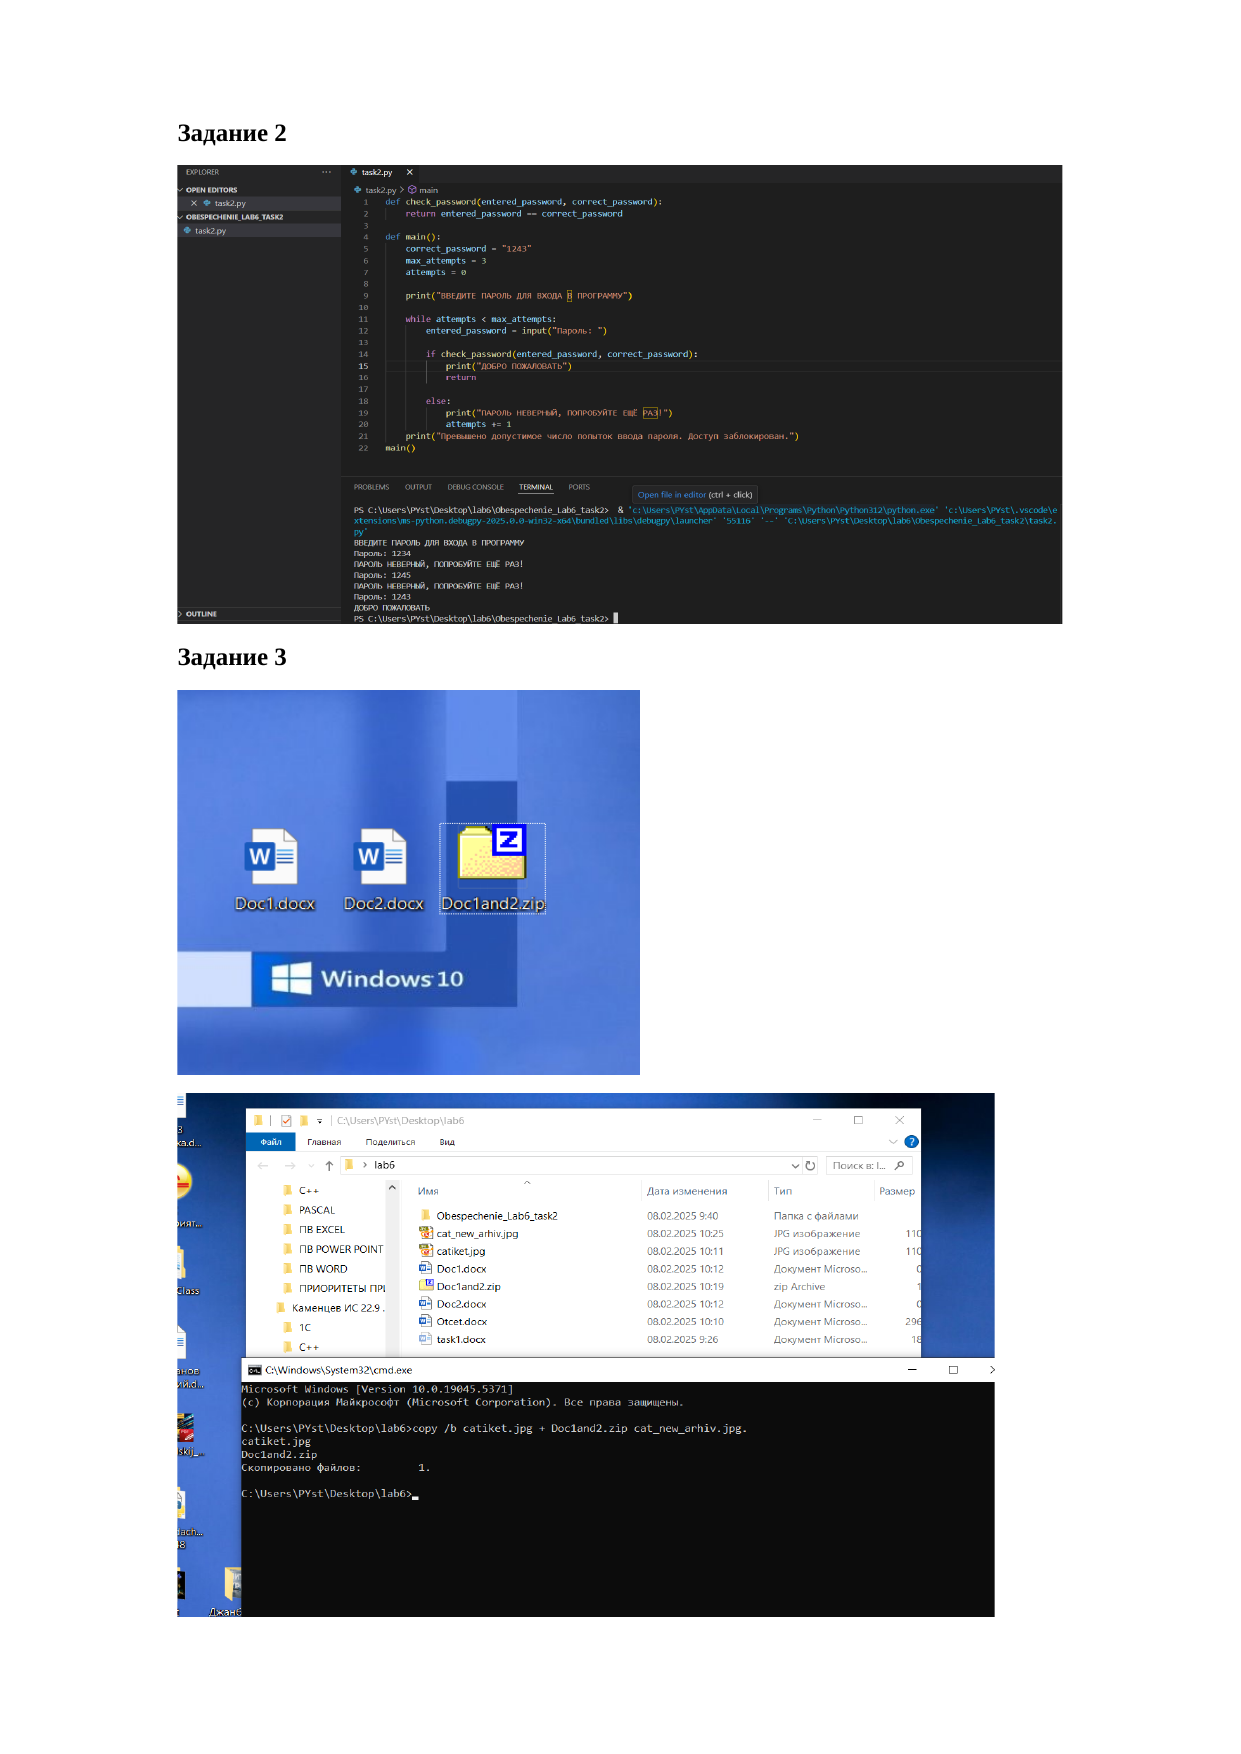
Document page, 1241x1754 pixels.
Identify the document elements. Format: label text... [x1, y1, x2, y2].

picture [177, 1093, 995, 1617]
picture [177, 165, 1063, 624]
text Задание 3 [177, 642, 1152, 671]
picture [177, 690, 640, 1075]
text Задание 2 [177, 118, 1152, 147]
